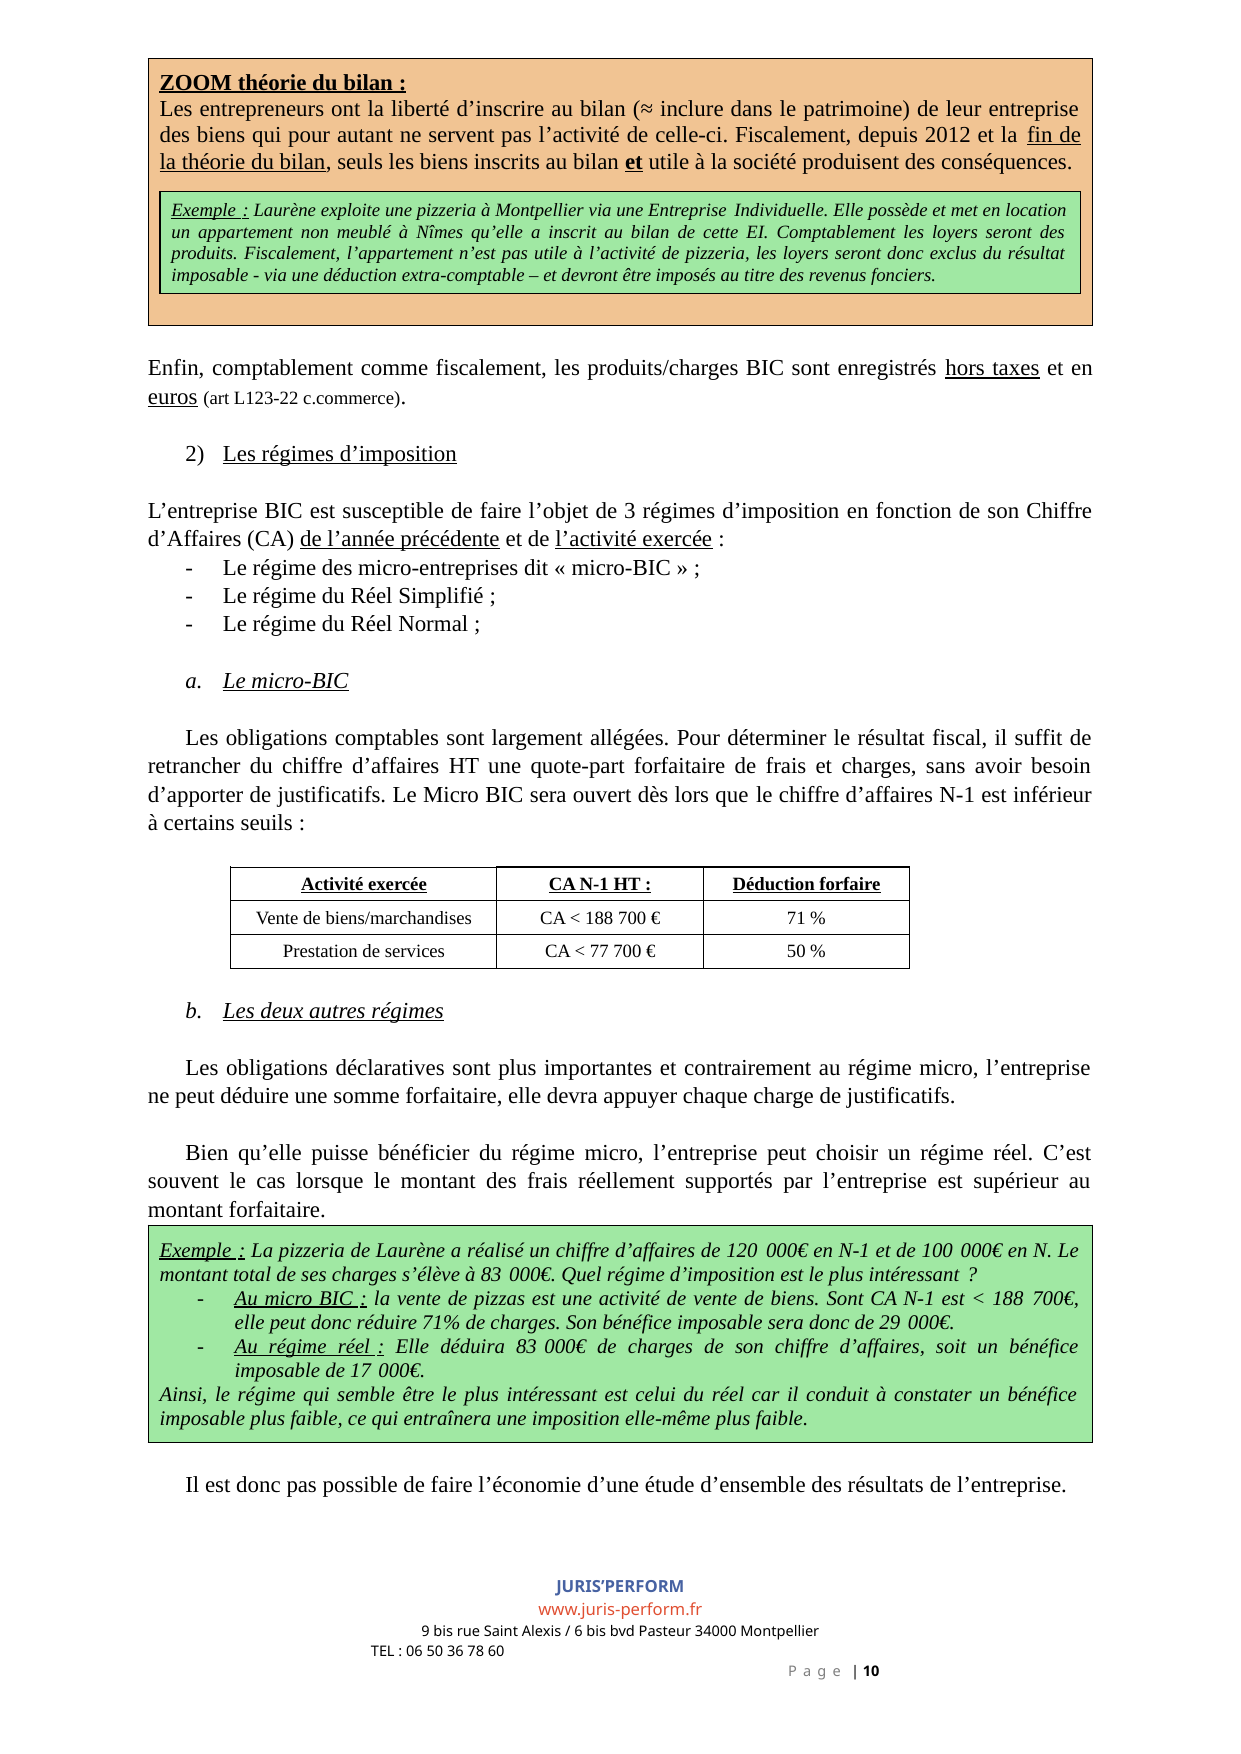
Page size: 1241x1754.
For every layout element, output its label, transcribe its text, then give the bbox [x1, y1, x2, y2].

text Il est donc pas possible de faire l’économie d’une étude d’ensemble des résultats de l’entreprise. [148, 1471, 1093, 1498]
list Le régime du Réel Normal ; [185, 610, 1093, 637]
table_cell 71 % [704, 901, 909, 934]
list Les deux autres régimes [185, 997, 1093, 1023]
text Les obligations comptables sont largement allégées. Pour déterminer le résultat fiscal, il suffit de retrancher du chiffre d’affaires HT une quote-part forfaitaire de frais et charges, sans avoir besoin d’apporter de justificatifs. Le Micro BIC sera ouvert dès lors que le chiffre d’affaires N-1 est inférieur à certains seuils : [148, 724, 1093, 836]
table_cell Vente de biens/marchandises [231, 901, 496, 934]
text Bien qu’elle puisse bénéficier du régime micro, l’entreprise peut choisir un régime réel. C’est souvent le cas lorsque le montant des frais réellement supportés par l’entreprise est supérieur au montant forfaitaire. [148, 1139, 1093, 1222]
table_header Déduction forfaire [704, 868, 909, 900]
list Le micro-BIC [185, 667, 1093, 694]
table_cell CA < 77 700 € [497, 935, 703, 967]
table_cell CA < 188 700 € [497, 901, 703, 934]
list Les régimes d’imposition [185, 440, 1093, 466]
list Le régime du Réel Simplifié ; [185, 582, 1093, 608]
list Le régime des micro-entreprises dit « micro-BIC » ; [185, 553, 1093, 580]
table_header Exemple : La pizzeria de Laurène a réalisé un chiffre d’affaires de 120 000€ en N-1 et de 100 000€ en N. Le montant total de ses charges s’élève à 83 000€. Quel régime d’imposition est le plus intéressant ? Au micro BIC : la vente de pizzas est une activité de vente de biens. Sont CA N-1 est < 188 700€, elle peut donc réduire 71% de charges. Son bénéfice imposable sera donc de 29 000€. Au régime réel : Elle déduira 83 000€ de charges de son chiffre d’affaires, soit un bénéfice imposable de 17 000€. Ainsi, le régime qui semble être le plus intéressant est celui du réel car il conduit à constater un bénéfice imposable plus faible, ce qui entraînera une imposition elle-même plus faible. [149, 1226, 1092, 1442]
table_header Activité exercée [231, 868, 496, 900]
table_header ZOOM théorie du bilan : Les entrepreneurs ont la liberté d’inscrire au bilan (≈ inclure dans le patrimoine) de leur entreprise des biens qui pour autant ne servent pas l’activité de celle-ci. Fiscalement, depuis 2012 et la fin de la théorie du bilan, seuls les biens inscrits au bilan et utile à la société produisent des conséquences. [149, 59, 1092, 325]
table_cell Prestation de services [231, 935, 496, 967]
text Les obligations déclaratives sont plus importantes et contrairement au régime micro, l’entreprise ne peut déduire une somme forfaitaire, elle devra appuyer chaque charge de justificatifs. [148, 1054, 1093, 1109]
text Enfin, comptablement comme fiscalement, les produits/charges BIC sont enregistrés hors taxes et en euros (art L123-22 c.commerce). [148, 354, 1093, 409]
text L’entreprise BIC est susceptible de faire l’objet de 3 régimes d’imposition en fonction de son Chiffre d’Affaires (CA) de l’année précédente et de l’activité exercée : [148, 497, 1093, 551]
table_header CA N-1 HT : [497, 868, 703, 900]
table_cell 50 % [704, 935, 909, 967]
